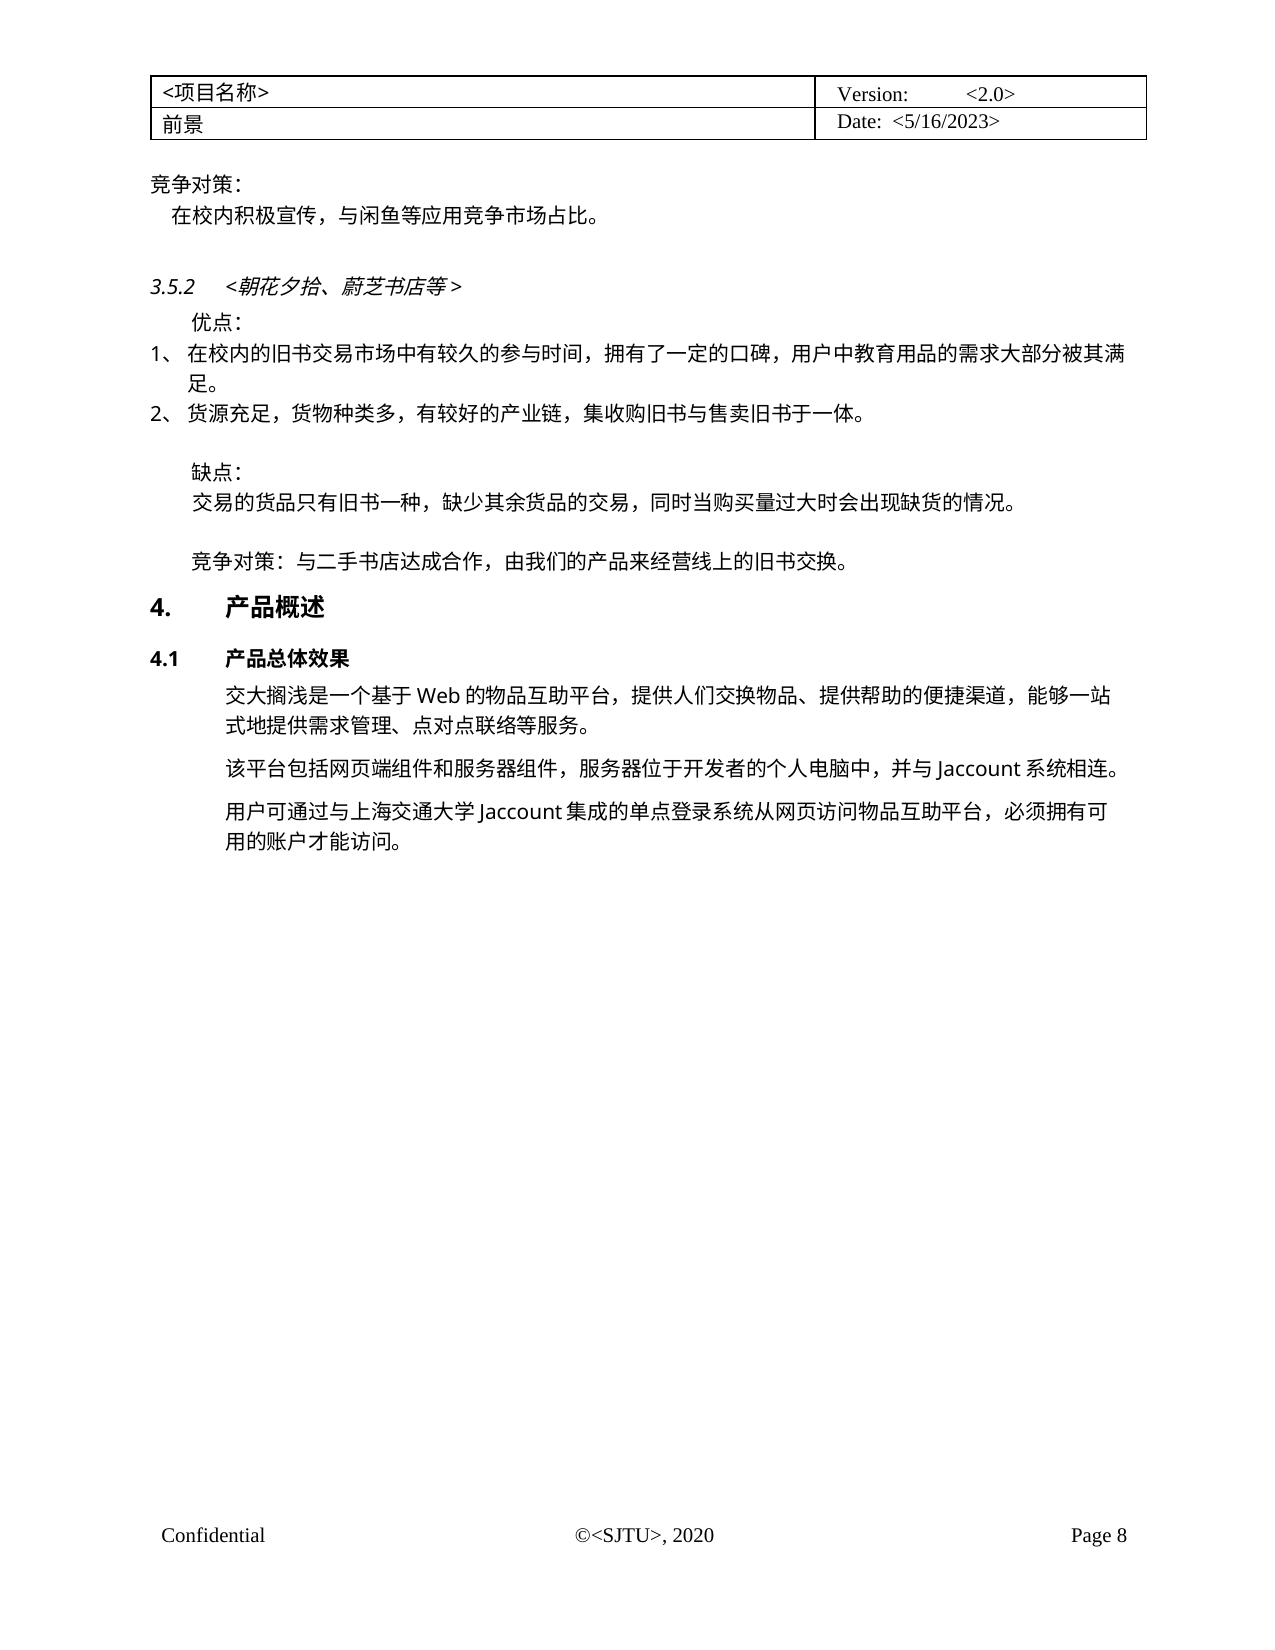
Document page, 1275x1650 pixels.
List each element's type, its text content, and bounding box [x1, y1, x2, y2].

text 该平台包括网页端组件和服务器组件，服务器位于开发者的个人电脑中，并与Jaccount系统相连。 [225, 752, 1125, 782]
text 竞争对策： [150, 169, 1125, 199]
text 在校内积极宣传，与闲鱼等应用竞争市场占比。 [150, 199, 1125, 229]
list 在校内的旧书交易市场中有较久的参与时间，拥有了一定的口碑，用户中教育用品的需求大部分被其满足。 [150, 337, 1125, 397]
text 优点： [150, 307, 1125, 337]
text 交大搁浅是一个基于Web的物品互助平台，提供人们交换物品、提供帮助的便捷渠道，能够一站式地提供需求管理、点对点联络等服务。 [225, 679, 1125, 740]
text 用户可通过与上海交通大学Jaccount集成的单点登录系统从网页访问物品互助平台，必须拥有可用的账户才能访问。 [225, 795, 1125, 856]
subtitle 产品概述 [150, 588, 1125, 624]
text 交易的货品只有旧书一种，缺少其余货品的交易，同时当购买量过大时会出现缺货的情况。 [150, 486, 1125, 516]
text 缺点： [150, 456, 1125, 486]
list 货源充足，货物种类多，有较好的产业链，集收购旧书与售卖旧书于一体。 [150, 397, 1125, 428]
subtitle <朝花夕拾、蔚芝书店等 > [150, 270, 1125, 300]
text 竞争对策：与二手书店达成合作，由我们的产品来经营线上的旧书交换。 [150, 545, 1125, 575]
subtitle 产品总体效果 [150, 643, 1125, 673]
